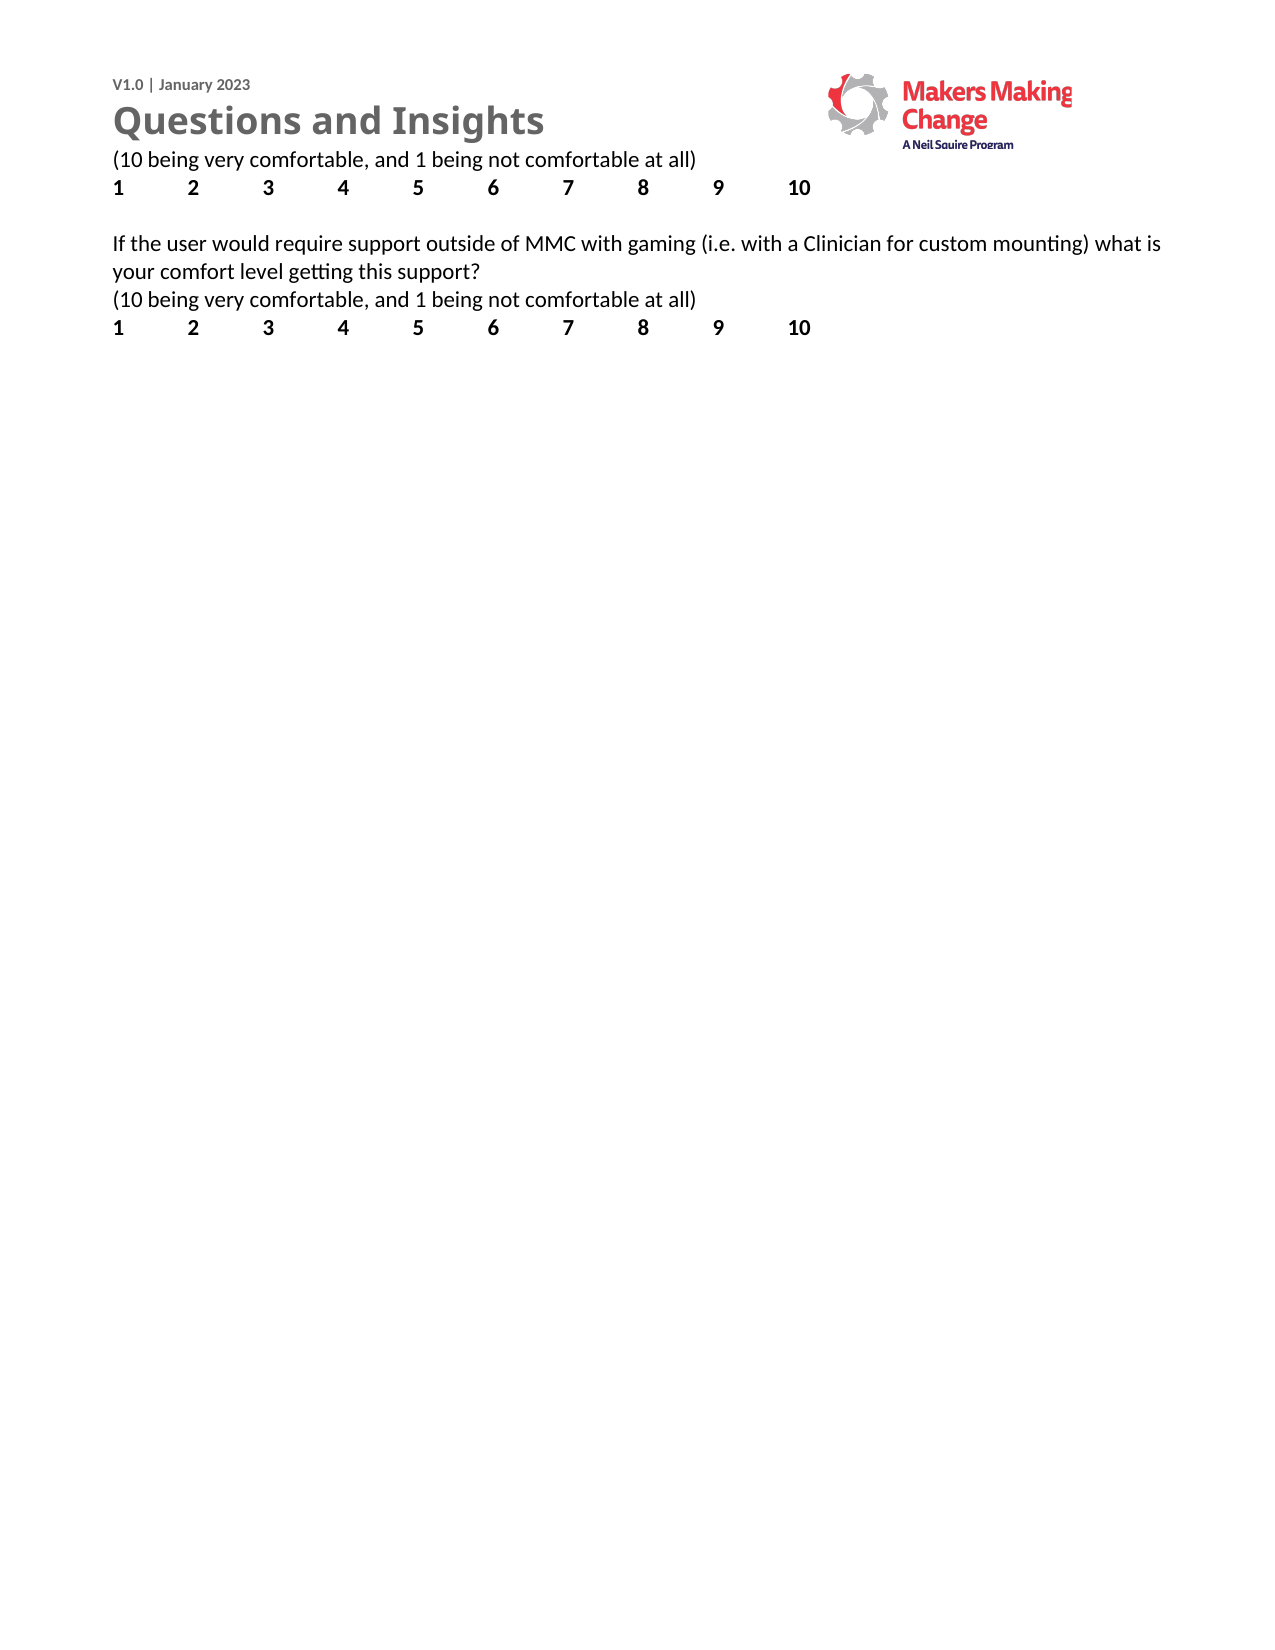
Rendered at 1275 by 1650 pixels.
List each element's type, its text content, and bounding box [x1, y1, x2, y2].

text 1 2 3 4 5 6 7 8 9 10 [112, 173, 1163, 201]
text 1 2 3 4 5 6 7 8 9 10 [112, 313, 1163, 341]
text (10 being very comfortable, and 1 being not comfortable at all) [112, 285, 1163, 313]
text If the user would require support outside of MMC with gaming (i.e. with a Clinician for custom mounting) what is your comfort level getting this support? [112, 229, 1163, 285]
picture [827, 73, 1072, 149]
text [112, 145, 1163, 173]
